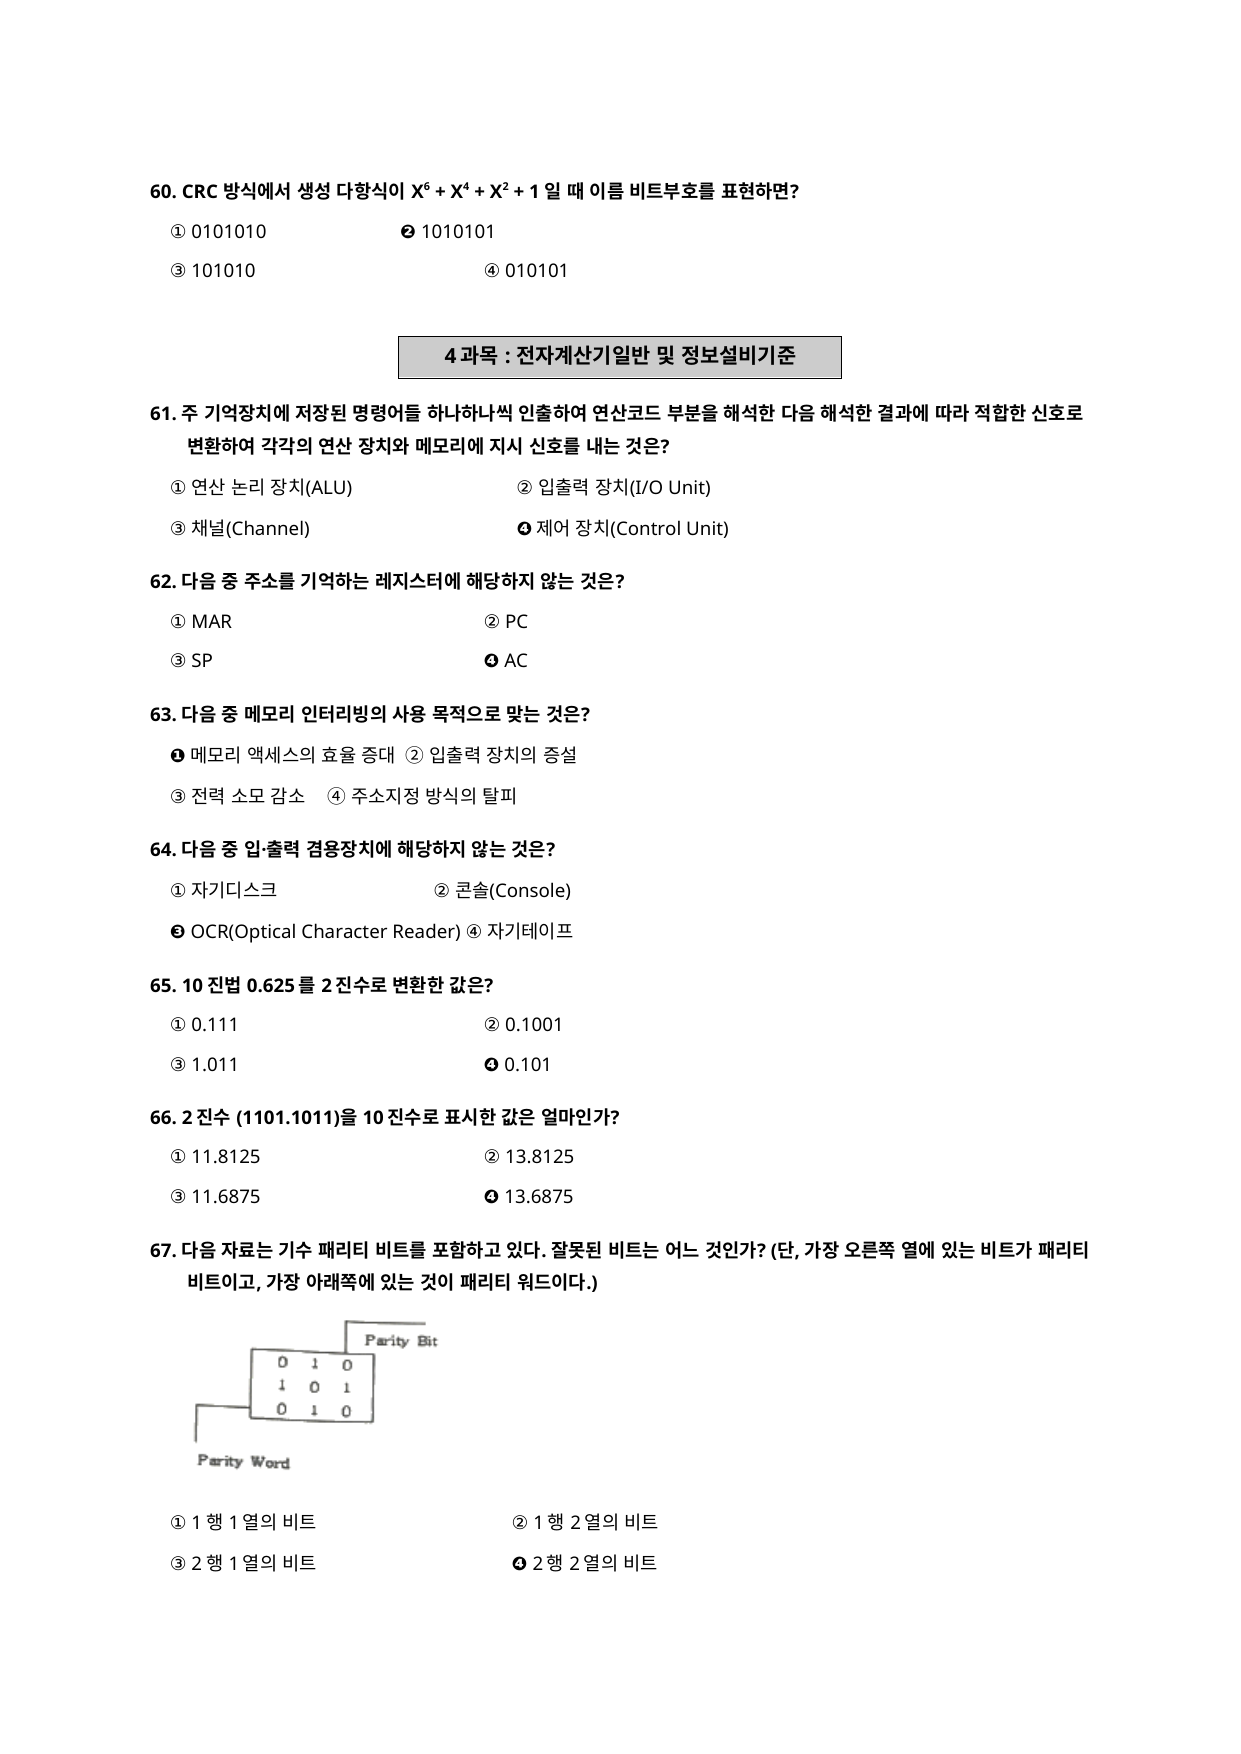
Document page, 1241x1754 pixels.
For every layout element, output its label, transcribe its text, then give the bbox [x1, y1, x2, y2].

text 60. CRC 방식에서 생성 다항식이 X6 + X4 + X2 + 1 일 때 이름 비트부호를 표현하면? [150, 177, 1090, 204]
text ③ 11.6875 ❹ 13.6875 [150, 1183, 1090, 1209]
text ③ 1.011 ❹ 0.101 [150, 1051, 1090, 1076]
text 62. 다음 중 주소를 기억하는 레지스터에 해당하지 않는 것은? [150, 567, 1090, 594]
text ❸ OCR(Optical Character Reader) ④ 자기테이프 [150, 917, 1090, 944]
text ③ 전력 소모 감소 ④ 주소지정 방식의 탈피 [150, 781, 1090, 809]
text ① MAR ② PC [150, 608, 1090, 634]
text ③ SP ❹ AC [150, 648, 1090, 673]
text ③ 채널(Channel) ❹제어 장치(Control Unit) [150, 513, 1090, 541]
table_header 4과목 : 전자계산기일반 및 정보설비기준 [399, 337, 841, 377]
text ① 11.8125 ② 13.8125 [150, 1144, 1090, 1169]
text ① 연산 논리 장치(ALU) ② 입출력 장치(I/O Unit) [150, 472, 1090, 499]
text ① 0.111 ② 0.1001 [150, 1011, 1090, 1037]
text 66. 2진수 (1101.1011)을 10진수로 표시한 값은 얼마인가? [150, 1103, 1090, 1130]
text 63. 다음 중 메모리 인터리빙의 사용 목적으로 맞는 것은? [150, 699, 1090, 727]
text ③ 2행 1열의 비트 ❹ 2행 2열의 비트 [150, 1549, 1090, 1576]
text ③ 101010 ④ 010101 [150, 258, 1090, 283]
text 65. 10진법 0.625를 2진수로 변환한 값은? [150, 970, 1090, 998]
text ① 1행 1열의 비트 ② 1행 2열의 비트 [150, 1508, 1090, 1535]
text 67. 다음 자료는 기수 패리티 비트를 포함하고 있다. 잘못된 비트는 어느 것인가? (단, 가장 오른쪽 열에 있는 비트가 패리티 비트이고, 가장 아래쪽에 있는 것이 패리티 워드이다.) [150, 1235, 1090, 1295]
picture [169, 1308, 462, 1489]
text 64. 다음 중 입·출력 겸용장치에 해당하지 않는 것은? [150, 835, 1090, 862]
text ① 자기디스크 ② 콘솔(Console) [150, 876, 1090, 903]
text ❶ 메모리 액세스의 효율 증대 ② 입출력 장치의 증설 [150, 741, 1090, 768]
text 61. 주 기억장치에 저장된 명령어들 하나하나씩 인출하여 연산코드 부분을 해석한 다음 해석한 결과에 따라 적합한 신호로 변환하여 각각의 연산 장치와 메모리에 지시 신호를 내는 것은? [150, 399, 1090, 459]
text ① 0101010 ❷ 1010101 [150, 218, 1090, 244]
